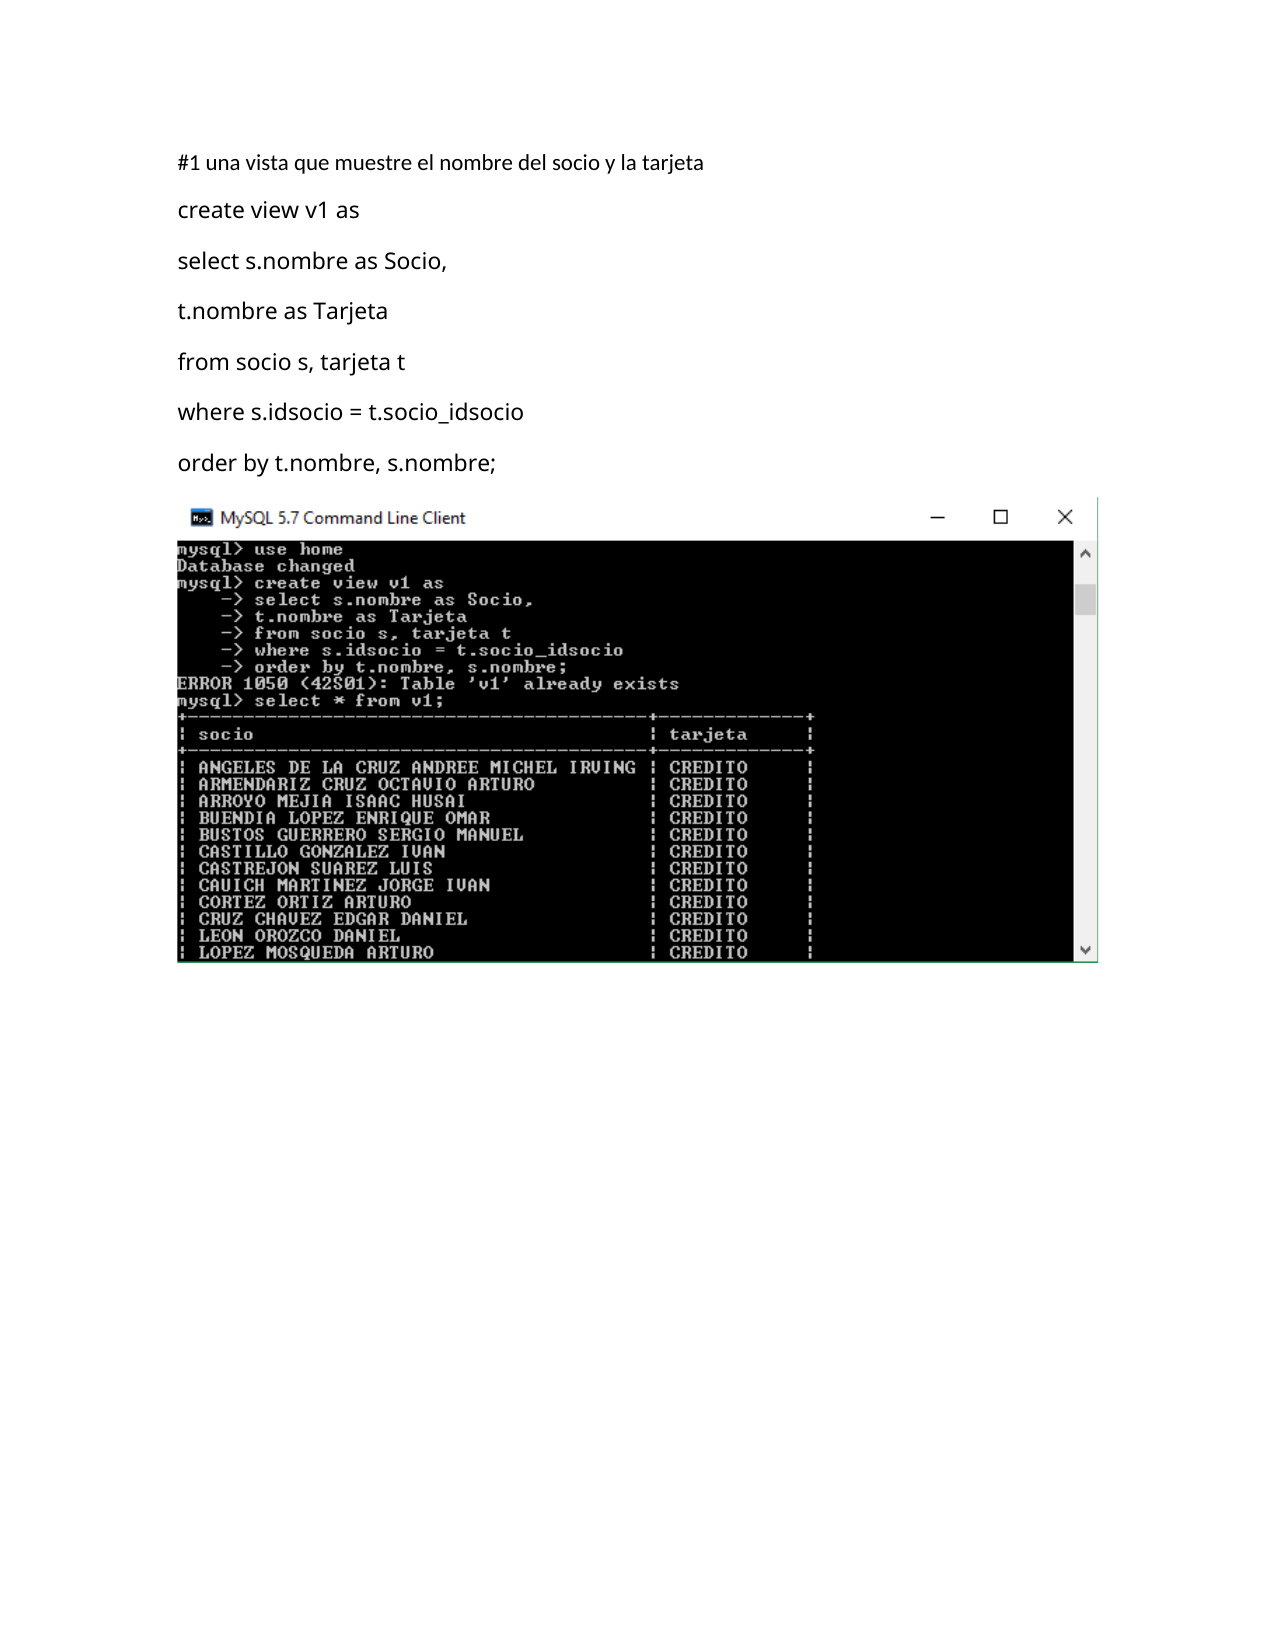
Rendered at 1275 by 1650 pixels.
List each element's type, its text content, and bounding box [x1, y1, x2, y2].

picture [177, 497, 1099, 963]
text t.nombre as Tarjeta [177, 295, 1098, 327]
text where s.idsocio = t.socio_idsocio [177, 396, 1098, 427]
text #1 una vista que muestre el nombre del socio y la tarjeta [177, 148, 1098, 176]
text order by t.nombre, s.nombre; [177, 447, 1098, 478]
text select s.nombre as Socio, [177, 245, 1098, 276]
text create view v1 as [177, 194, 1098, 226]
text from socio s, tarjeta t [177, 346, 1098, 377]
